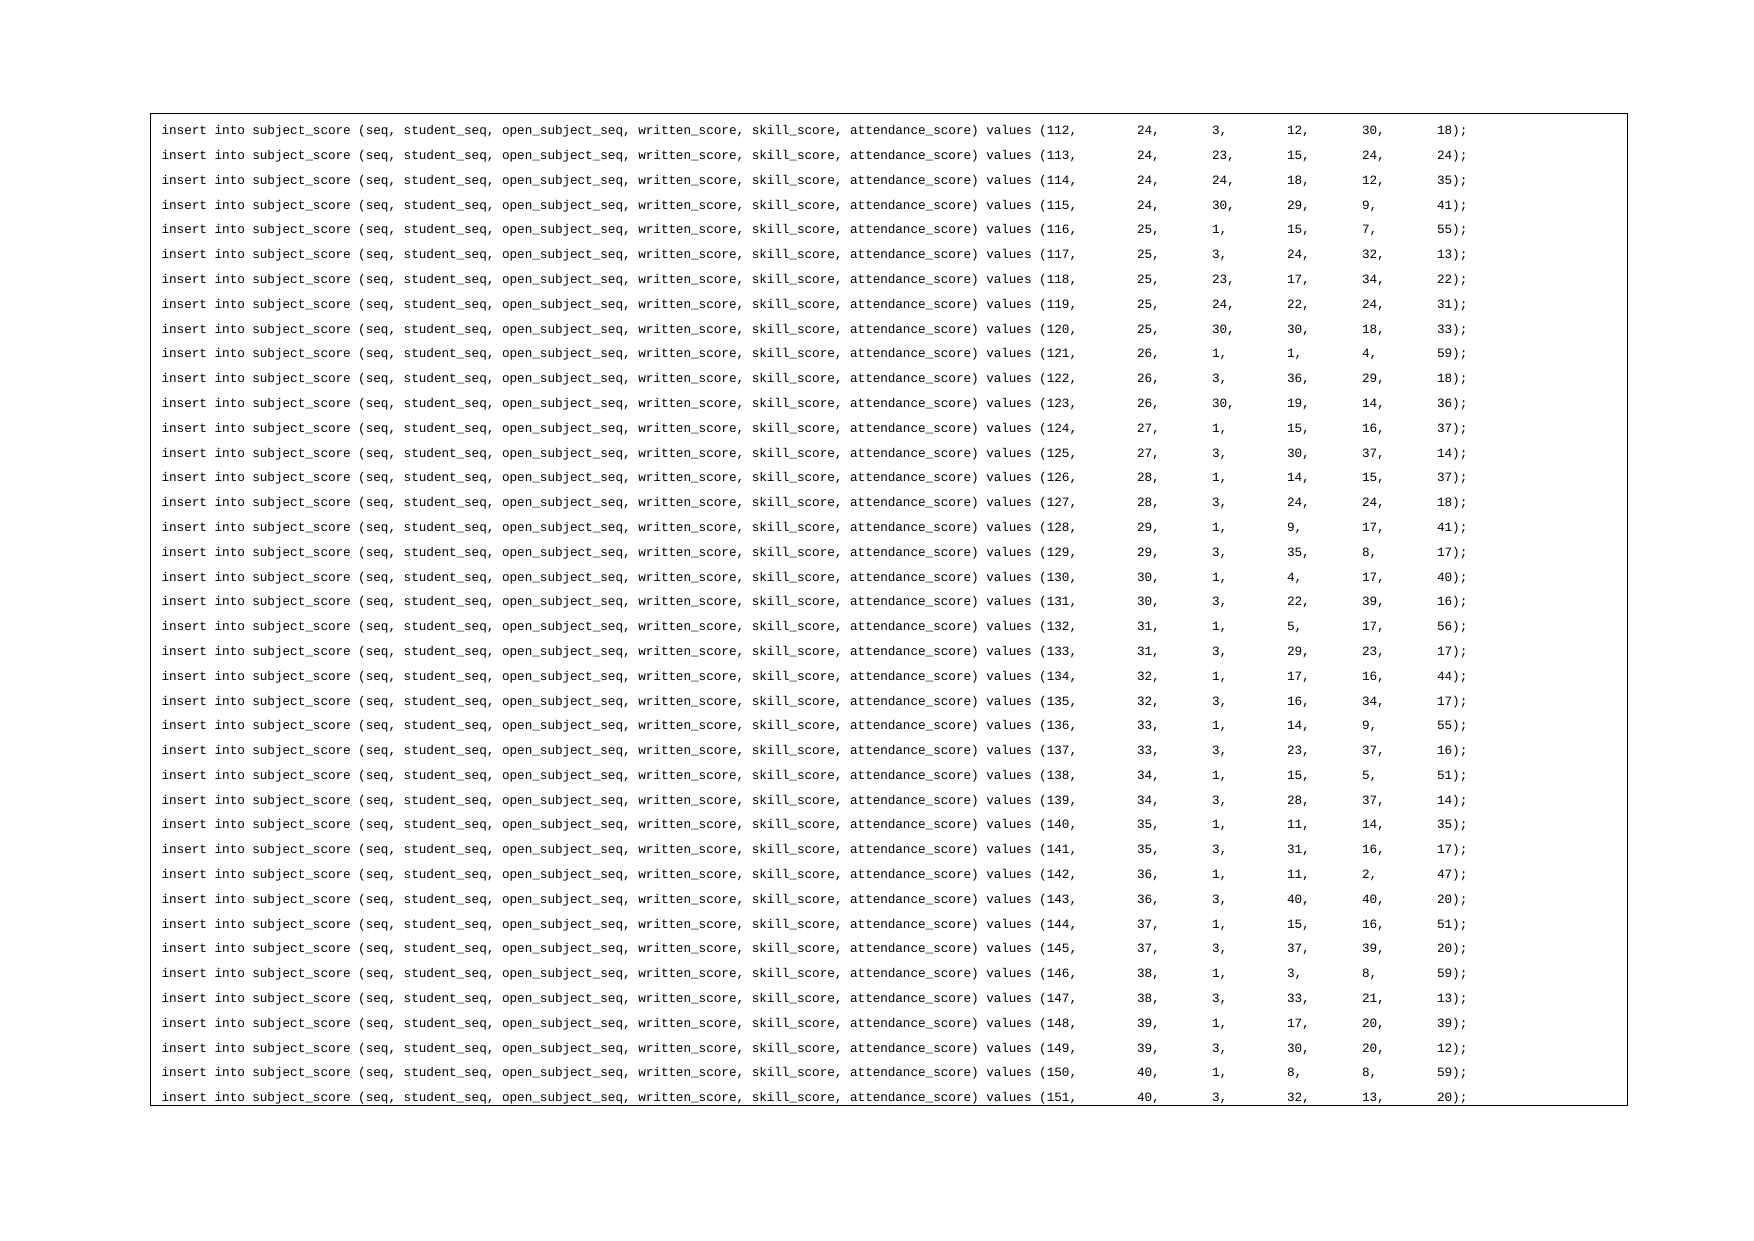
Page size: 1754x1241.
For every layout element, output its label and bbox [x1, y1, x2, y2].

table_cell [151, 114, 1627, 1105]
